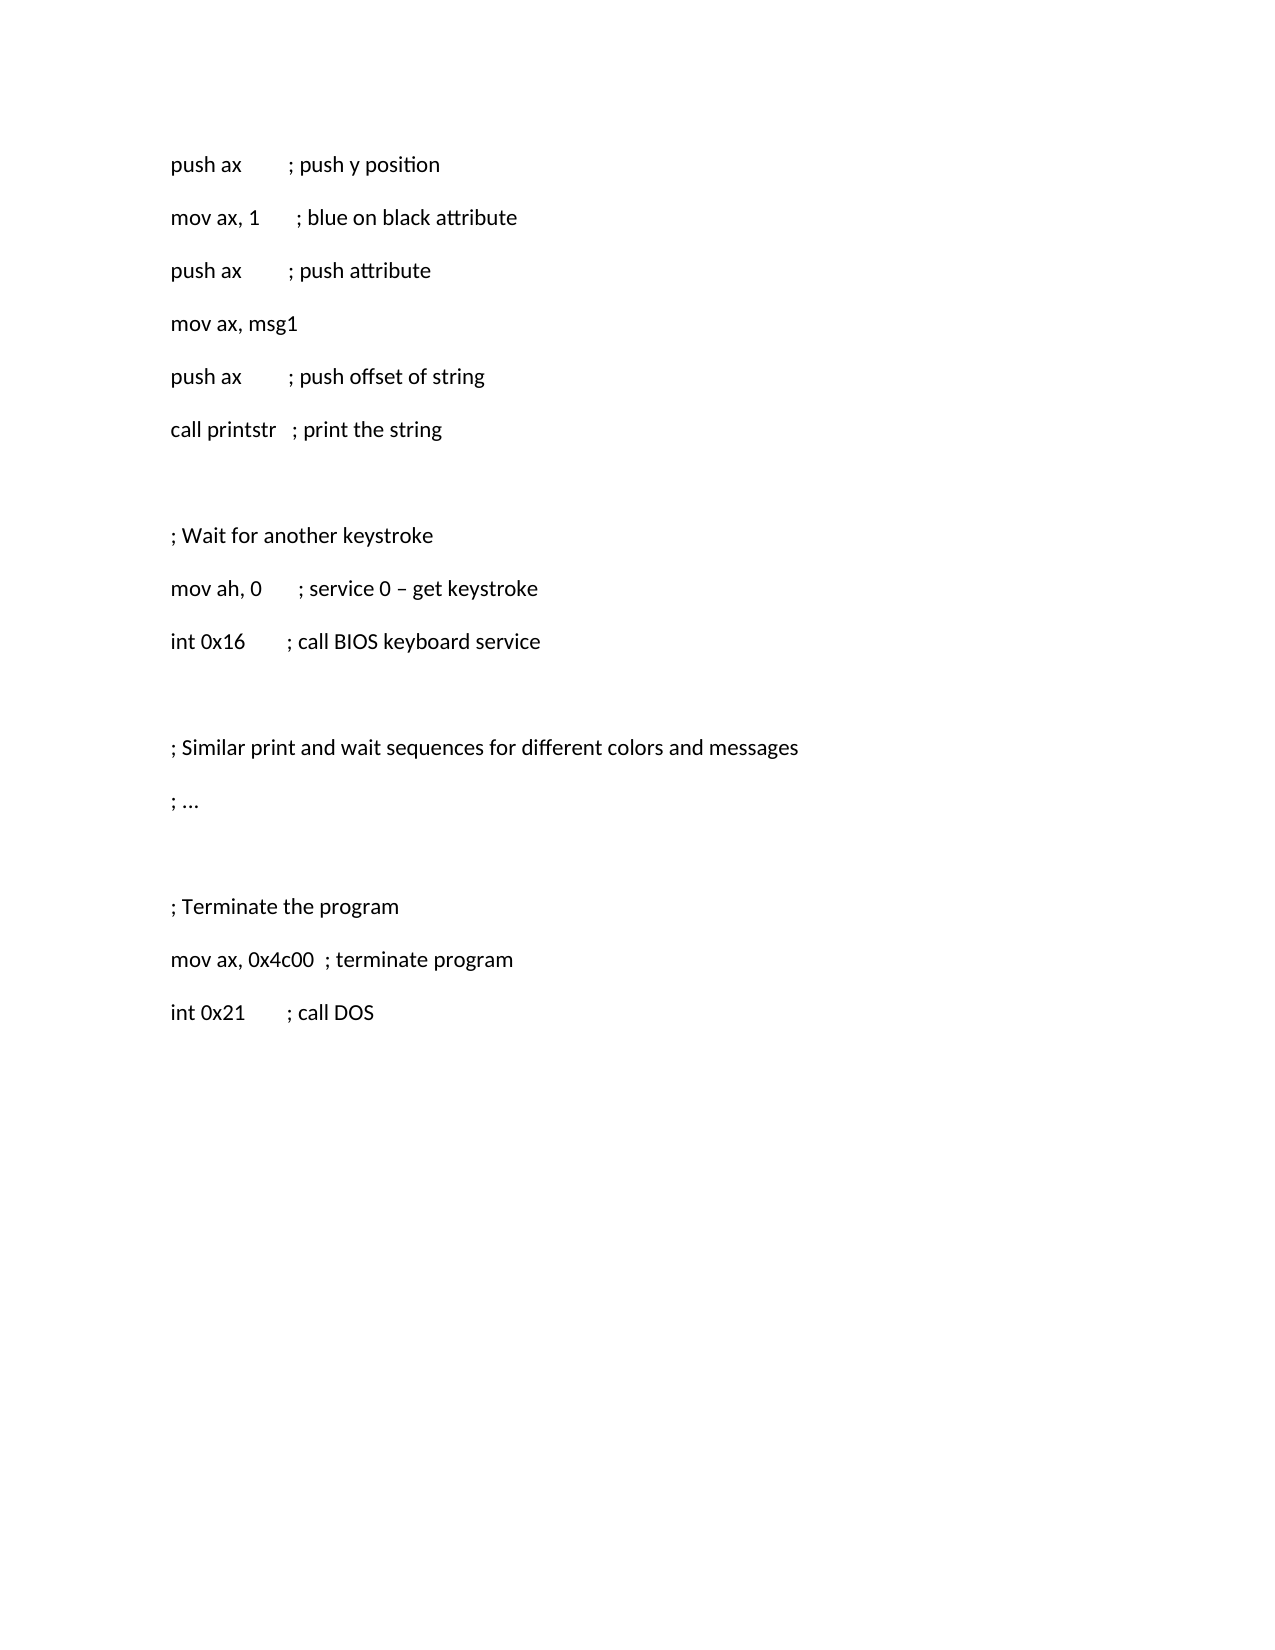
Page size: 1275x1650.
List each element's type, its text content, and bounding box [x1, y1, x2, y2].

text push ax ; push offset of string [150, 362, 1125, 390]
text ; Terminate the program [150, 892, 1125, 920]
text mov ax, 0x4c00 ; terminate program [150, 945, 1125, 973]
text ; ... [150, 786, 1125, 814]
text ; Similar print and wait sequences for different colors and messages [150, 733, 1125, 761]
text push ax ; push y position [150, 150, 1125, 178]
text call printstr ; print the string [150, 415, 1125, 443]
text ; Wait for another keystroke [150, 521, 1125, 549]
text mov ax, msg1 [150, 309, 1125, 337]
text int 0x21 ; call DOS [150, 998, 1125, 1026]
text int 0x16 ; call BIOS keyboard service [150, 627, 1125, 655]
text push ax ; push attribute [150, 256, 1125, 284]
text mov ah, 0 ; service 0 – get keystroke [150, 574, 1125, 602]
text mov ax, 1 ; blue on black attribute [150, 203, 1125, 231]
